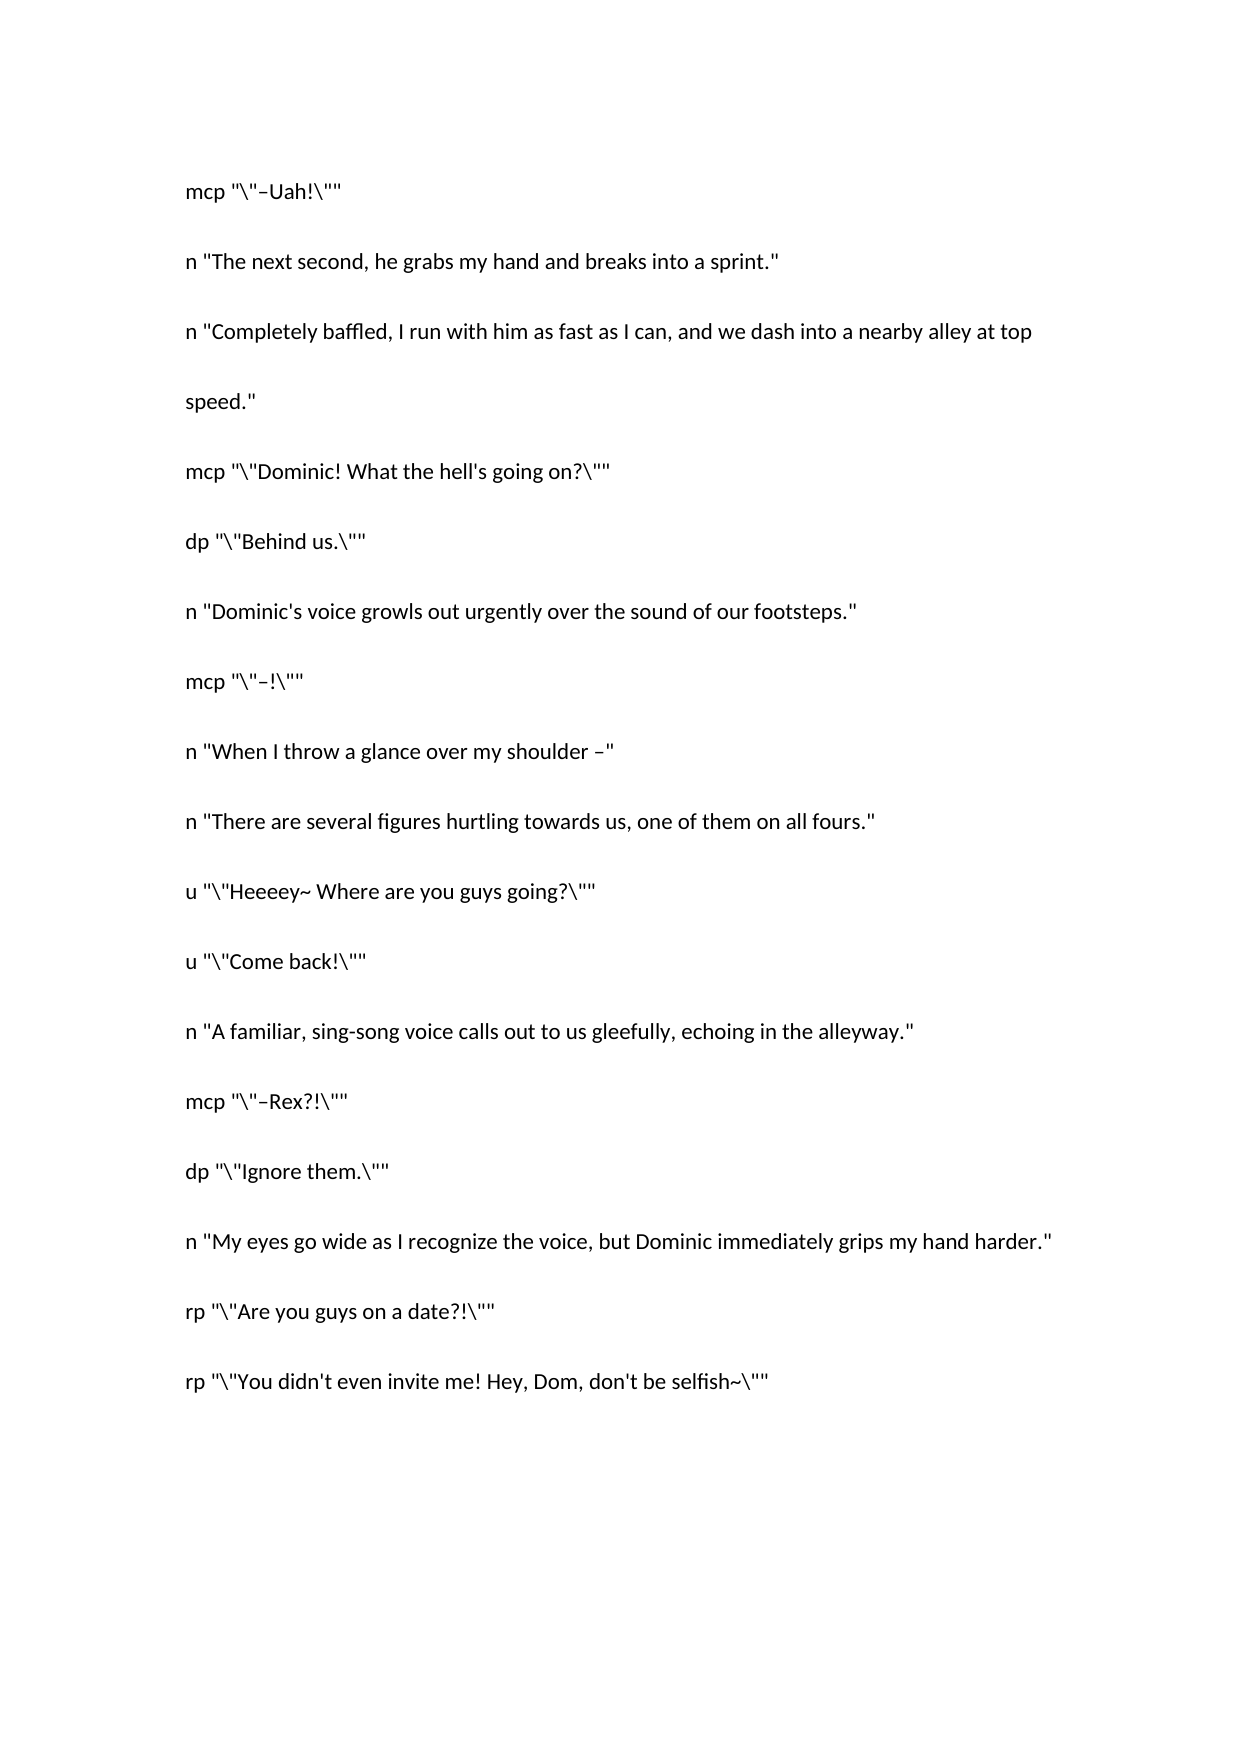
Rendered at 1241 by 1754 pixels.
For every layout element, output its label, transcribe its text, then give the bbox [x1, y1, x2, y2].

text n "The next second, he grabs my hand and breaks into a sprint." [185, 247, 1063, 275]
text n "My eyes go wide as I recognize the voice, but Dominic immediately grips my hand harder." [185, 1227, 1063, 1255]
text rp "\"Are you guys on a date?!\"" [185, 1297, 1063, 1325]
text mcp "\"–Rex?!\"" [185, 1087, 1063, 1115]
text n "A familiar, sing-song voice calls out to us gleefully, echoing in the alleyway." [185, 1017, 1063, 1045]
text u "\"Come back!\"" [185, 947, 1063, 975]
text mcp "\"–Uah!\"" [185, 177, 1063, 205]
text rp "\"You didn't even invite me! Hey, Dom, don't be selfish~\"" [185, 1367, 1063, 1395]
text mcp "\"Dominic! What the hell's going on?\"" [185, 457, 1063, 485]
text n "Completely baffled, I run with him as fast as I can, and we dash into a nearby alley at top speed." [185, 317, 1063, 415]
text dp "\"Ignore them.\"" [185, 1157, 1063, 1185]
text dp "\"Behind us.\"" [185, 527, 1063, 555]
text n "There are several figures hurtling towards us, one of them on all fours." [185, 807, 1063, 835]
text u "\"Heeeey~ Where are you guys going?\"" [185, 877, 1063, 905]
text mcp "\"–!\"" [185, 667, 1063, 695]
text n "When I throw a glance over my shoulder –" [185, 737, 1063, 765]
text n "Dominic's voice growls out urgently over the sound of our footsteps." [185, 597, 1063, 625]
